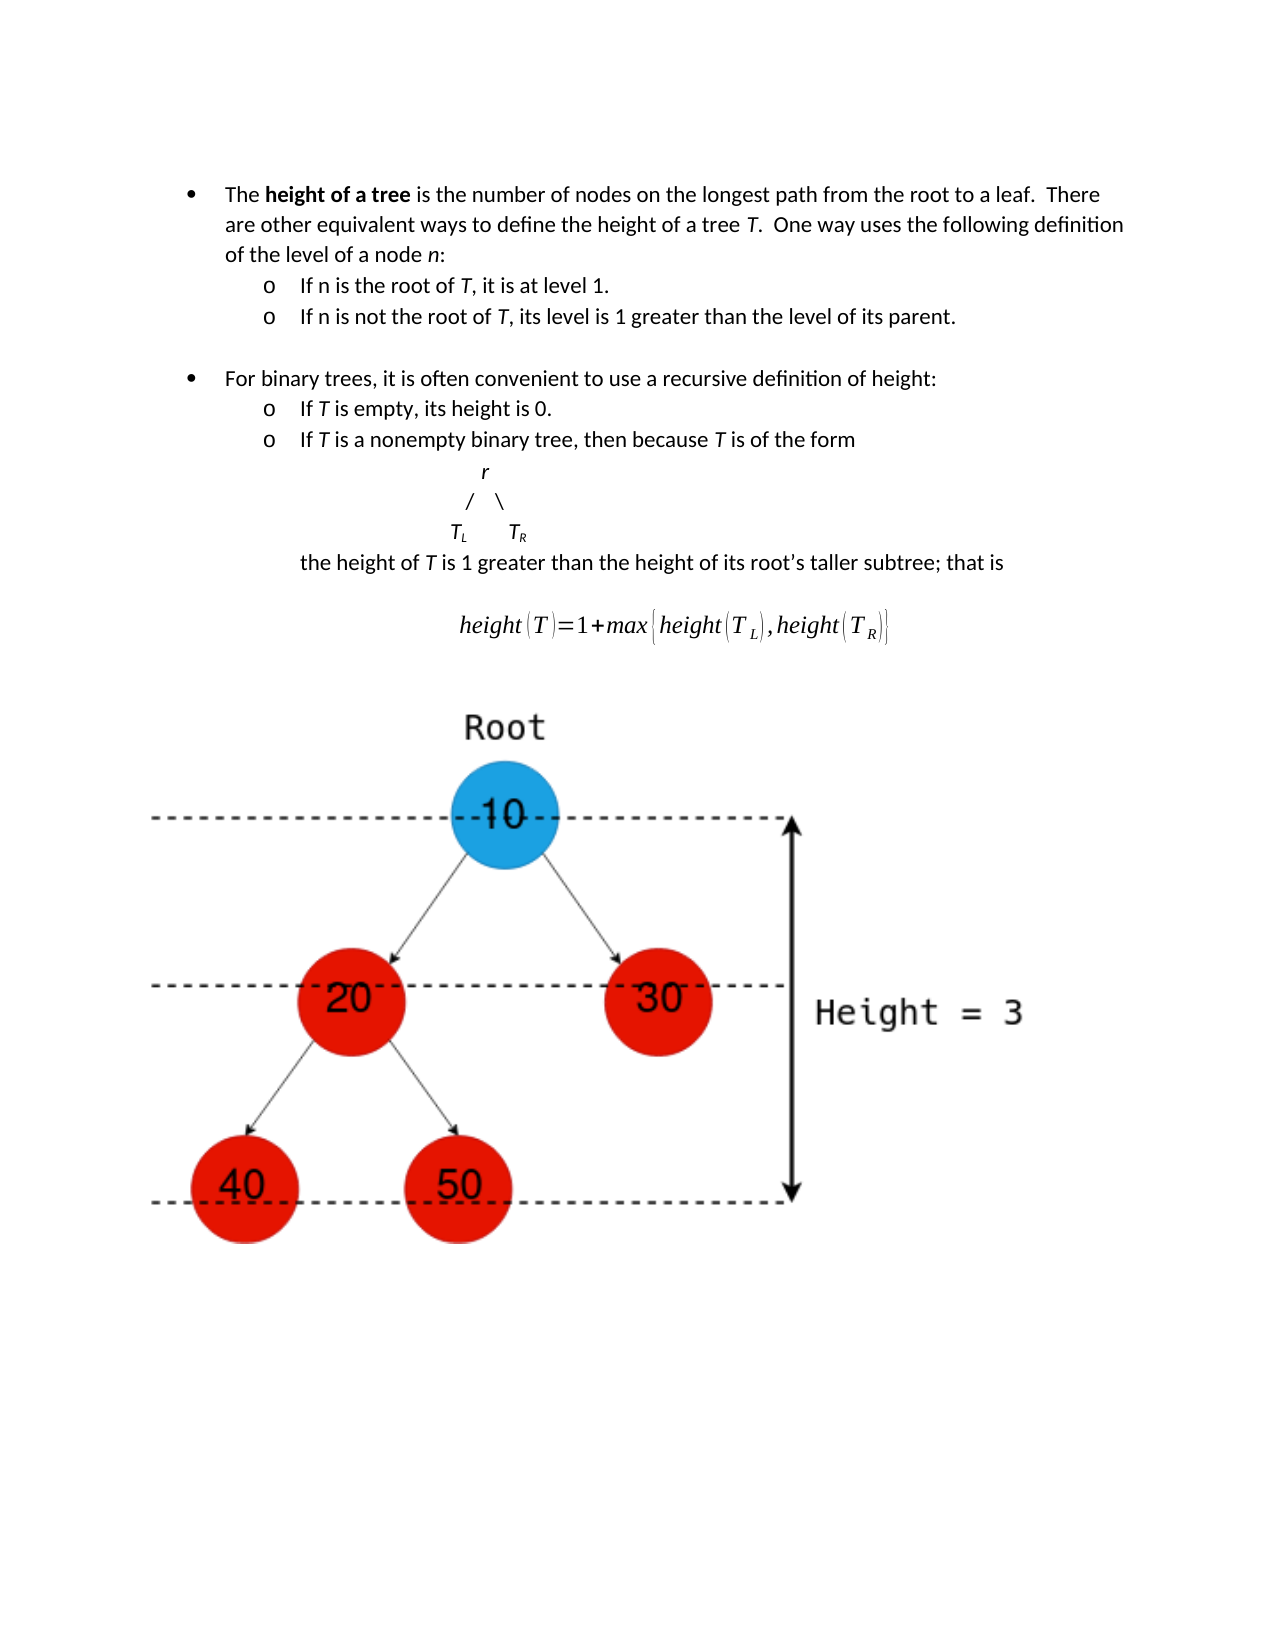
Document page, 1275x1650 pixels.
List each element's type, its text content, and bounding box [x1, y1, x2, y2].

picture [150, 709, 1033, 1244]
list If n is the root of T, it is at level 1. [262, 271, 1125, 300]
list the height of T is 1 greater than the height of its root’s taller subtree; that is [225, 548, 1125, 576]
list The height of a tree is the number of nodes on the longest path from the root to a leaf. There are other equivalent ways to define the height of a tree T. One way uses the following definition of the level of a node n: [187, 180, 1125, 269]
list If T is a nonempty binary tree, then because T is of the form [262, 426, 1125, 455]
list If T is empty, its height is 0. [262, 394, 1125, 423]
list If n is not the root of T, its level is 1 greater than the level of its parent. [262, 302, 1125, 331]
text TL TR [150, 517, 1125, 546]
list For binary trees, it is often convenient to use a recursive definition of height: [187, 364, 1125, 392]
list r [375, 457, 1125, 485]
text / \ [150, 487, 1125, 515]
